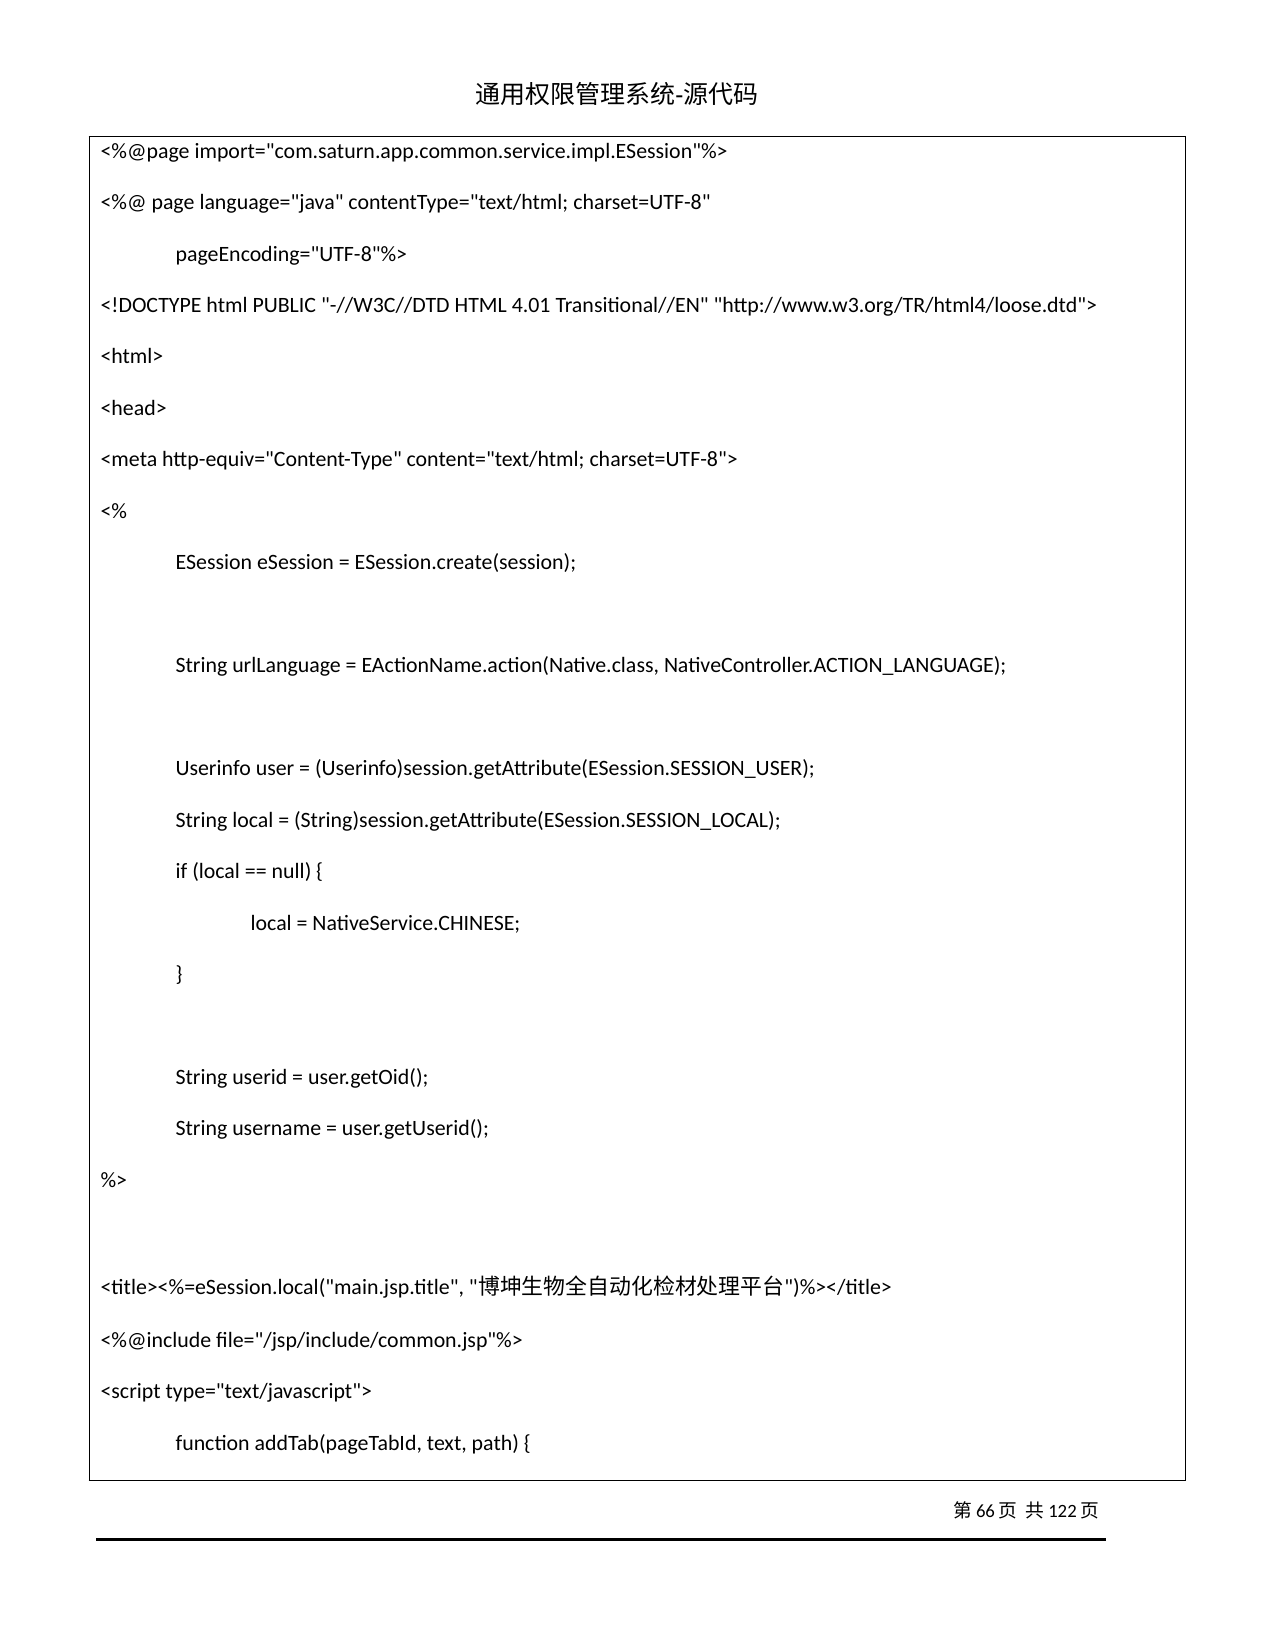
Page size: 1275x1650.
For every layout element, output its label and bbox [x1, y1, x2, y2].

table_header [90, 137, 1185, 1480]
